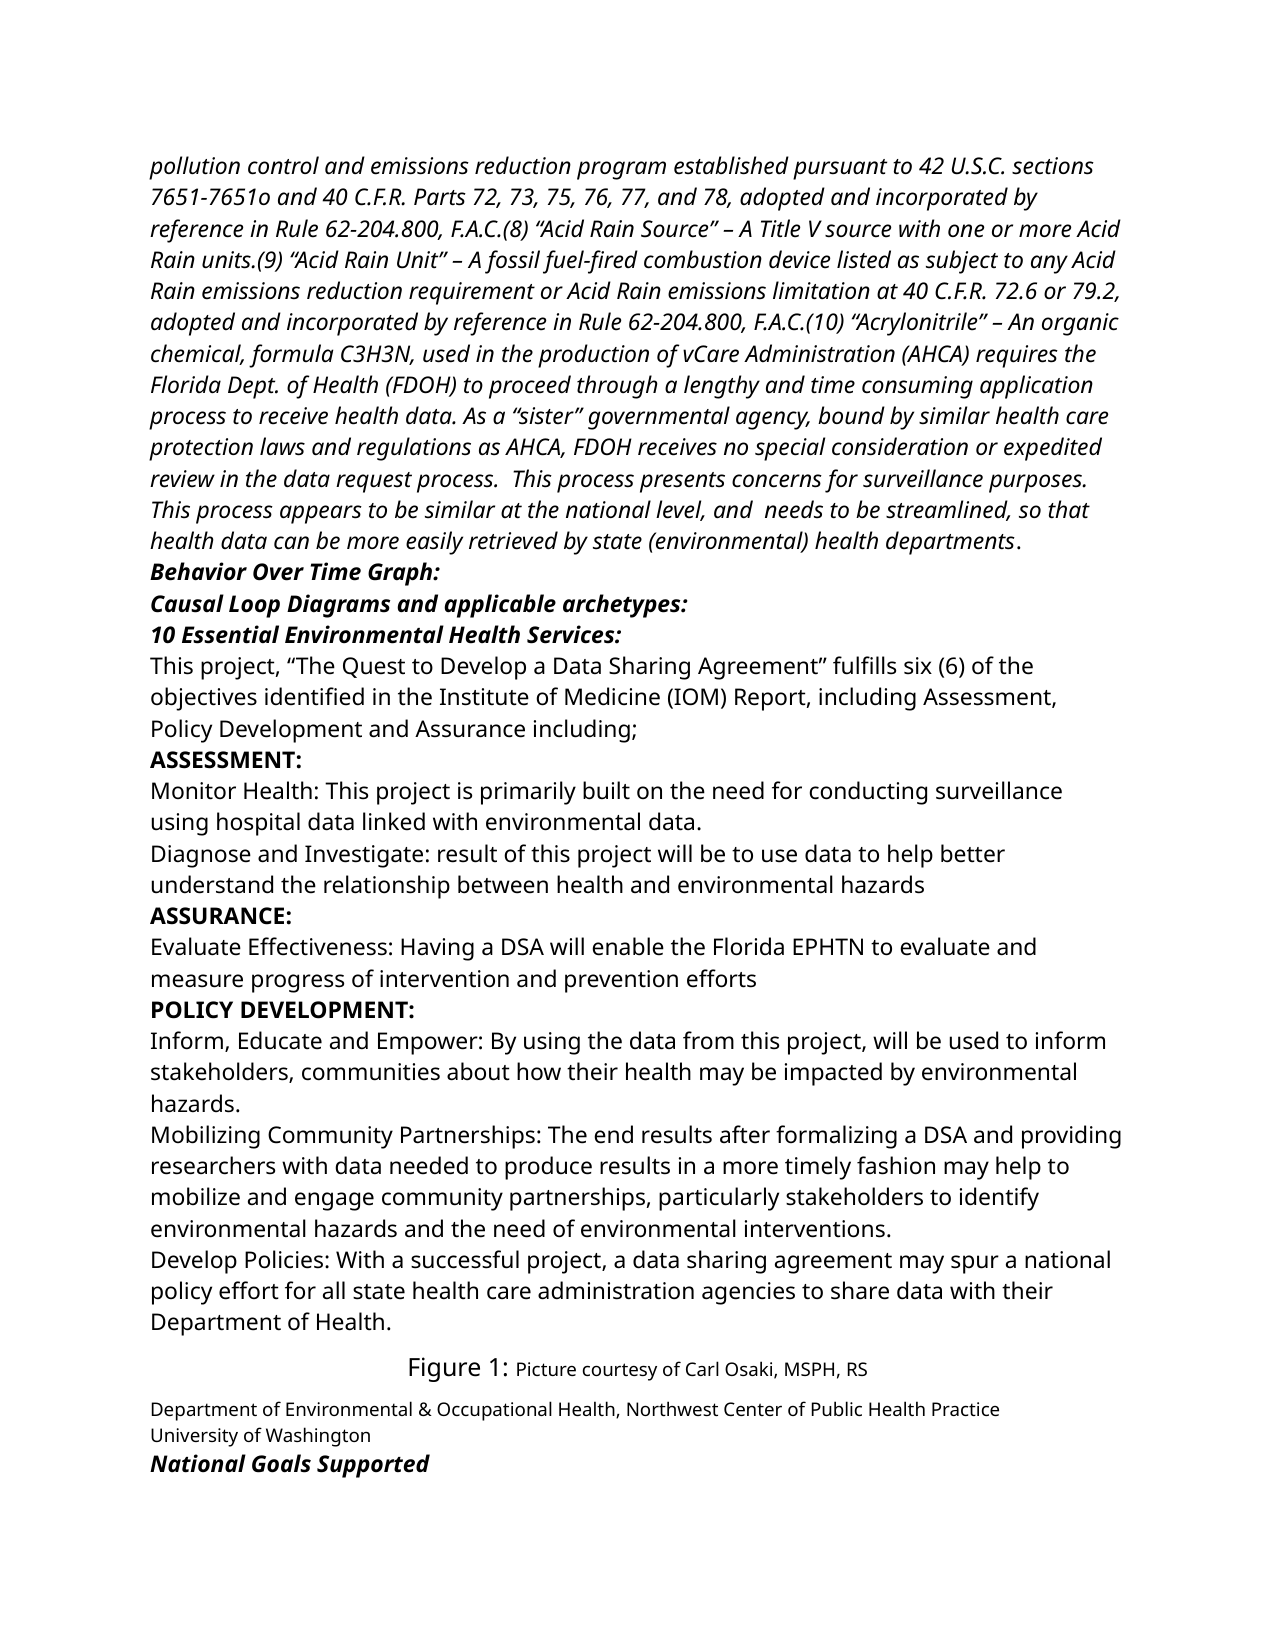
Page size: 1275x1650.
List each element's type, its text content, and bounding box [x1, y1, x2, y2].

text Figure 1: Picture courtesy of Carl Osaki, MSPH, RS [150, 1350, 1125, 1384]
